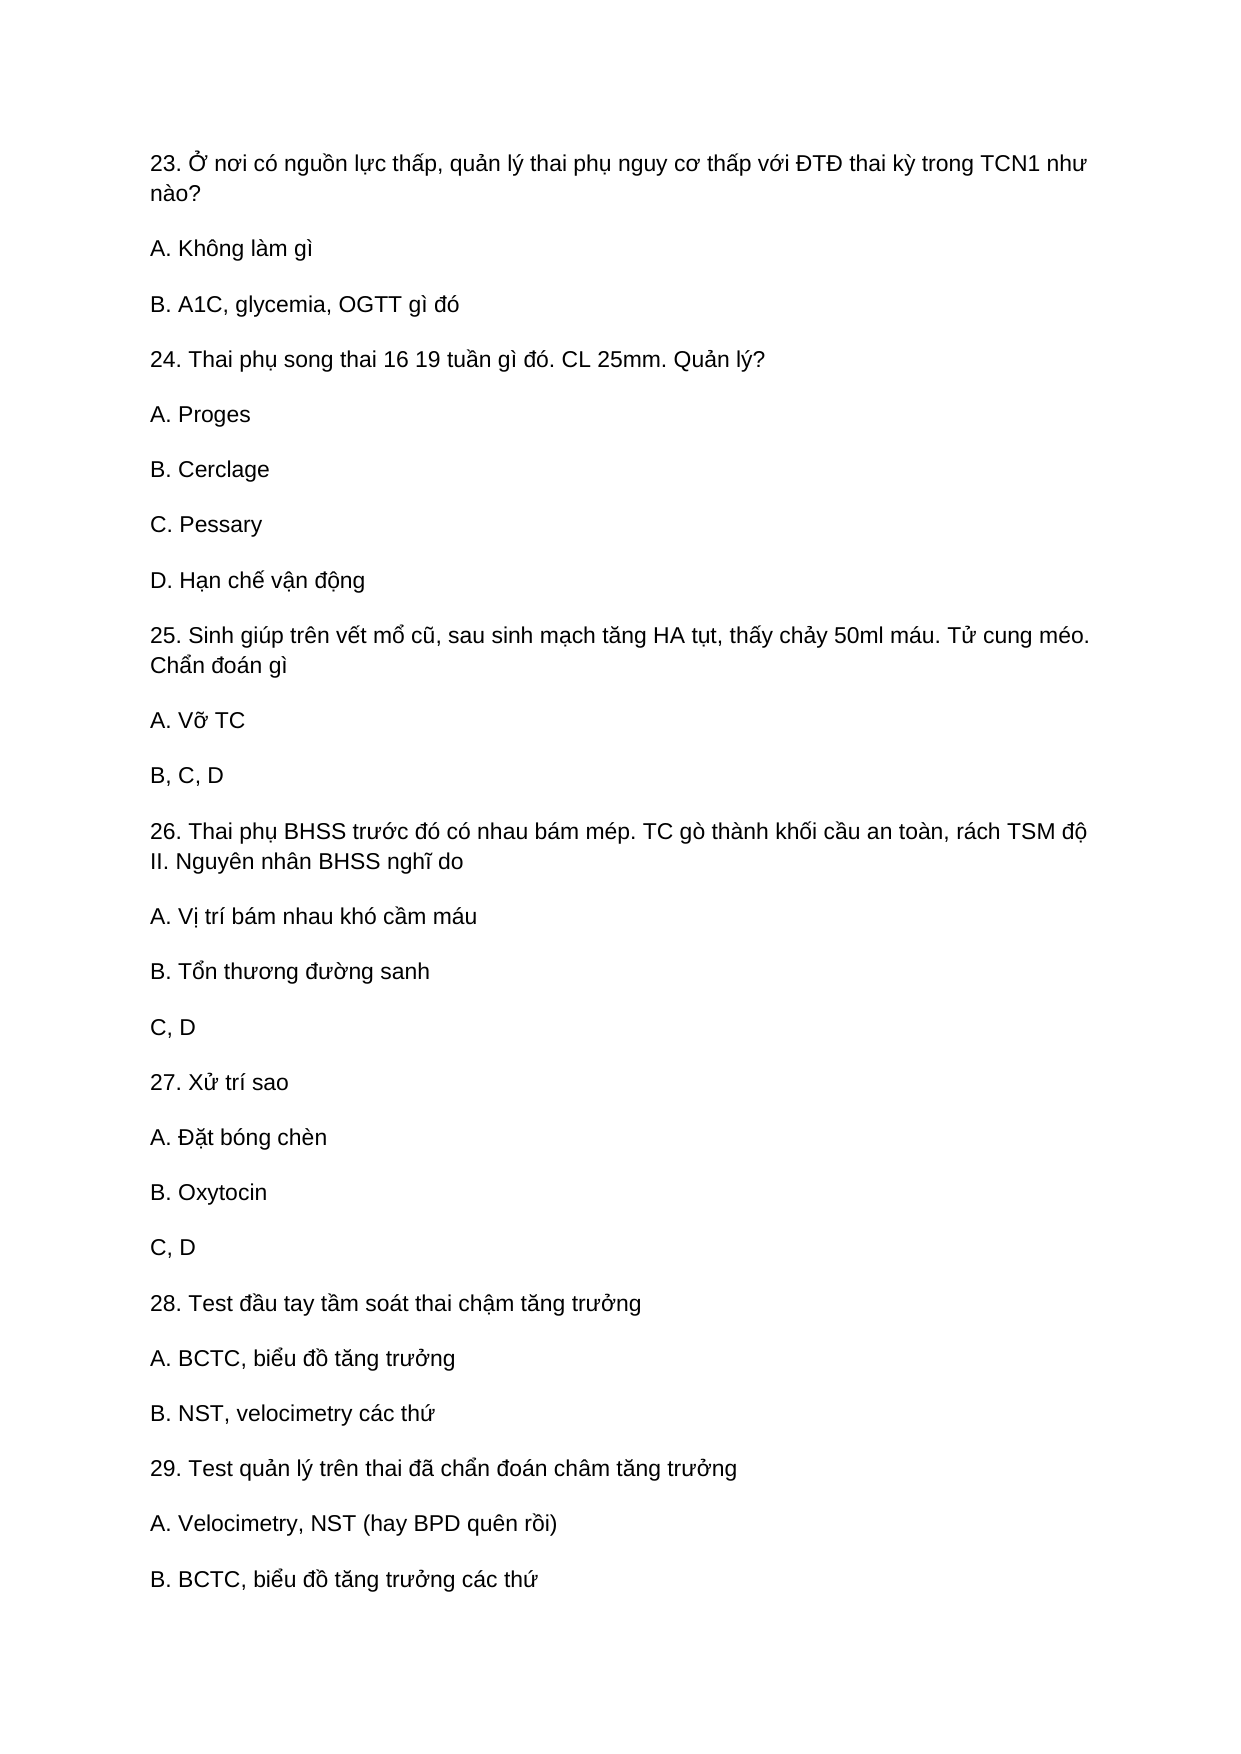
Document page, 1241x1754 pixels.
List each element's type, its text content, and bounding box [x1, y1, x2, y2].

text 23. Ở nơi có nguồn lực thấp, quản lý thai phụ nguy cơ thấp với ĐTĐ thai kỳ trong TCN1 như nào? [150, 150, 1090, 207]
text B, C, D [150, 762, 1090, 789]
text B. A1C, glycemia, OGTT gì đó [150, 291, 1090, 317]
text A. Vỡ TC [150, 707, 1090, 734]
text B. Tổn thương đường sanh [150, 958, 1090, 985]
text B. NST, velocimetry các thứ [150, 1400, 1090, 1426]
text B. BCTC, biểu đồ tăng trưởng các thứ [150, 1566, 1090, 1592]
text B. Cerclage [150, 456, 1090, 483]
text 25. Sinh giúp trên vết mổ cũ, sau sinh mạch tăng HA tụt, thấy chảy 50ml máu. Tử cung méo. Chẩn đoán gì [150, 622, 1090, 678]
text C. Pessary [150, 511, 1090, 538]
text 24. Thai phụ song thai 16 19 tuần gì đó. CL 25mm. Quản lý? [150, 346, 1090, 372]
text A. Không làm gì [150, 235, 1090, 262]
text C, D [150, 1234, 1090, 1261]
text A. Velocimetry, NST (hay BPD quên rồi) [150, 1510, 1090, 1537]
text A. BCTC, biểu đồ tăng trưởng [150, 1345, 1090, 1371]
text C, D [150, 1013, 1090, 1040]
text A. Vị trí bám nhau khó cầm máu [150, 903, 1090, 929]
text A. Đặt bóng chèn [150, 1124, 1090, 1150]
text 26. Thai phụ BHSS trước đó có nhau bám mép. TC gò thành khối cầu an toàn, rách TSM độ II. Nguyên nhân BHSS nghĩ do [150, 818, 1090, 874]
text D. Hạn chế vận động [150, 567, 1090, 593]
text B. Oxytocin [150, 1179, 1090, 1206]
text A. Proges [150, 401, 1090, 427]
text 29. Test quản lý trên thai đã chẩn đoán châm tăng trưởng [150, 1455, 1090, 1482]
text 27. Xử trí sao [150, 1069, 1090, 1095]
text 28. Test đầu tay tầm soát thai chậm tăng trưởng [150, 1289, 1090, 1316]
